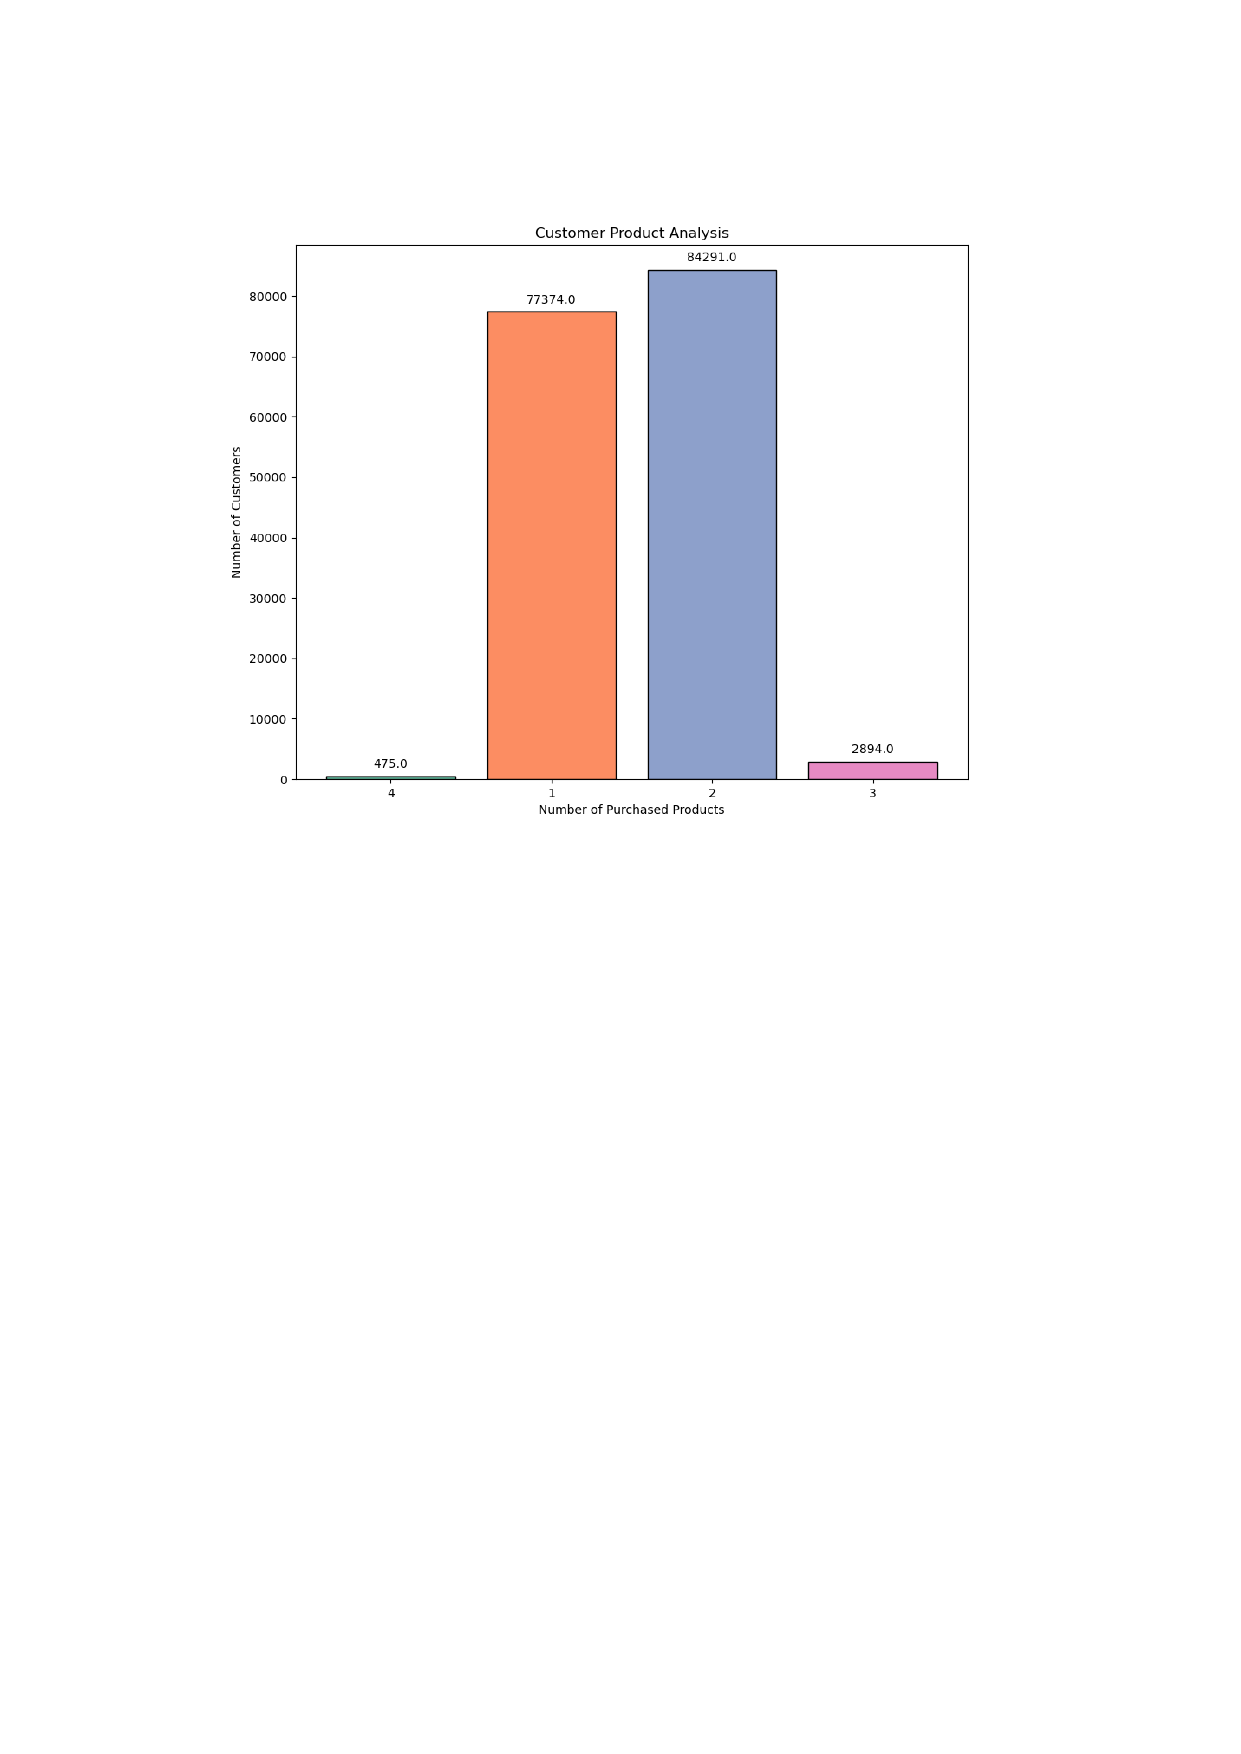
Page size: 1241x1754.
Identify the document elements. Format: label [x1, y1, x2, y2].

picture [187, 162, 1053, 855]
